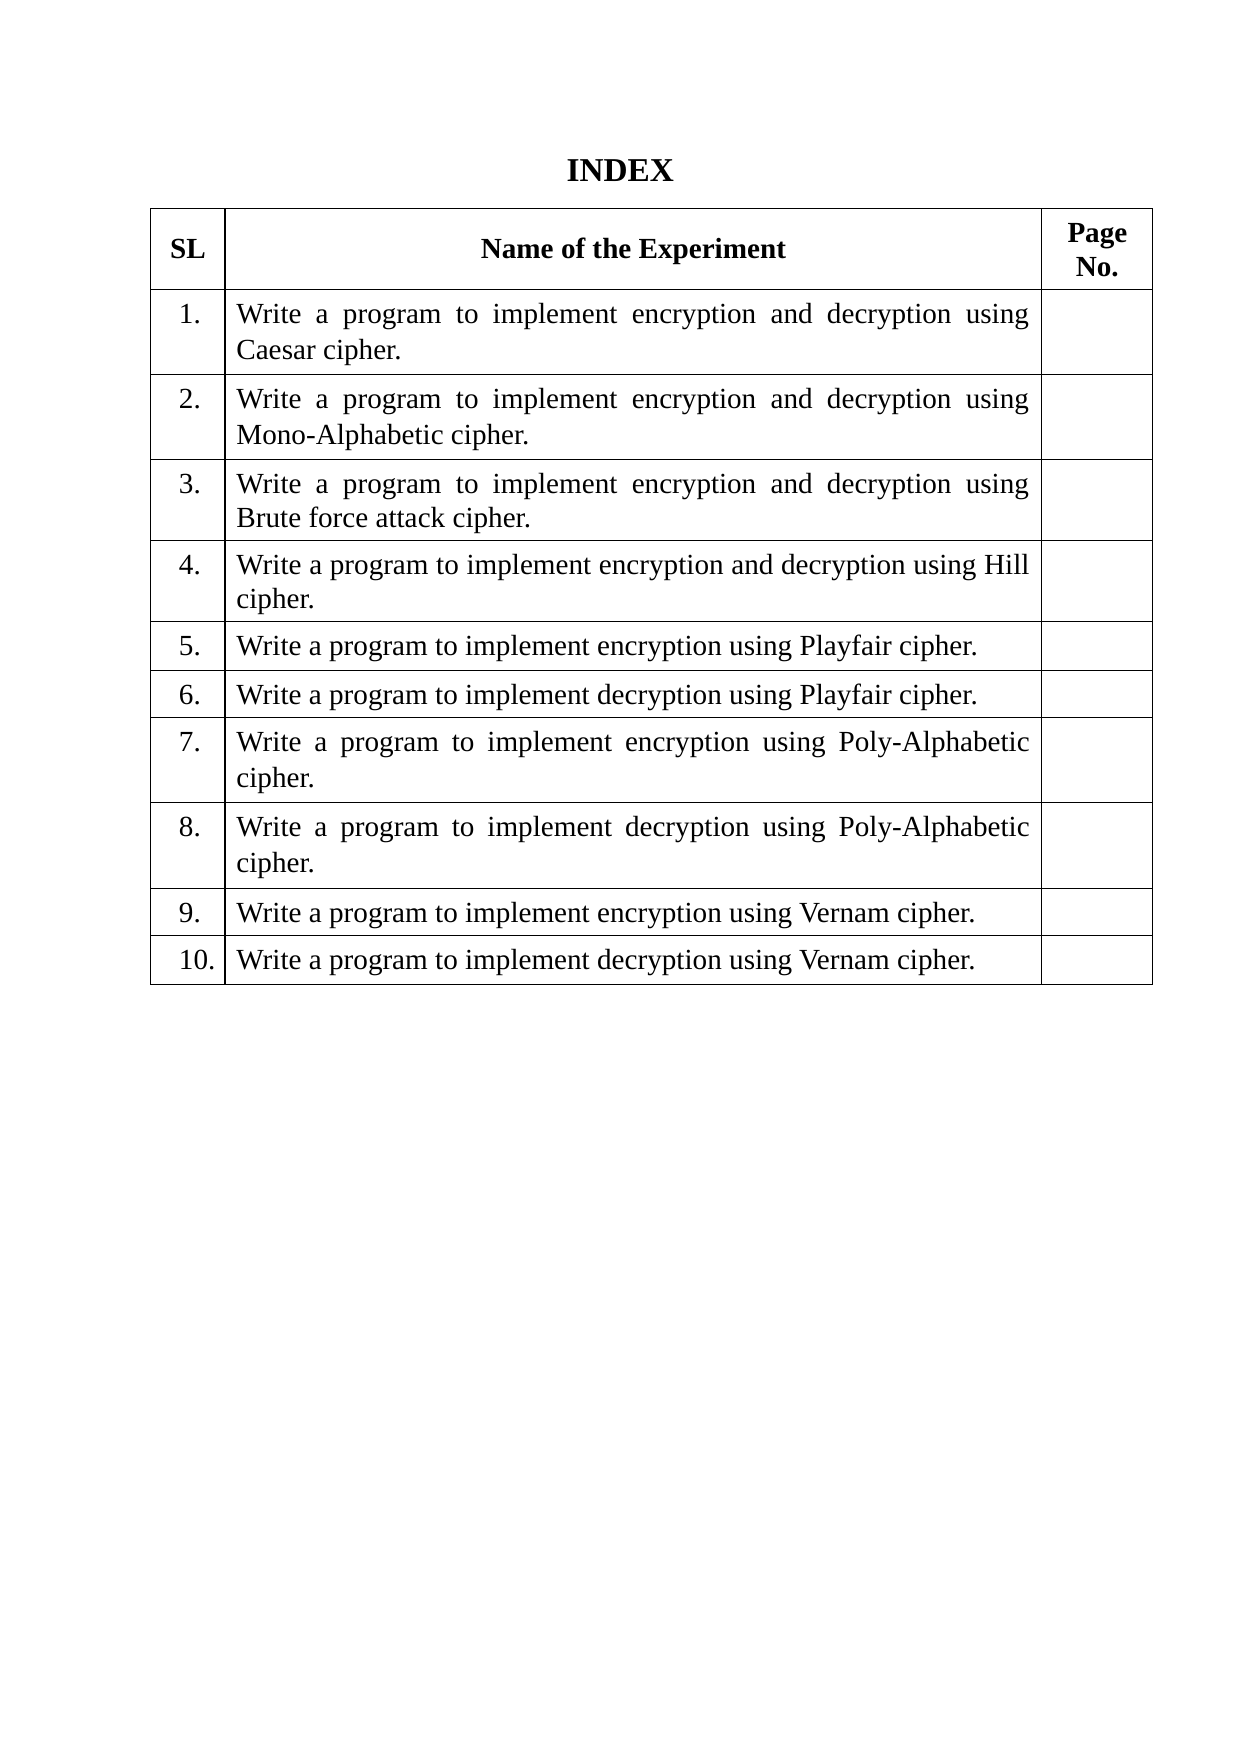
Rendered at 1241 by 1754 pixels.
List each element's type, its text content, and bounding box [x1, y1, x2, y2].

table_cell Write a program to implement encryption and decryption using Brute force attack cipher. [226, 460, 1041, 540]
table_cell Write a program to implement decryption using Playfair cipher. [226, 671, 1041, 717]
table_cell [151, 718, 224, 802]
table_cell Write a program to implement encryption and decryption using Caesar cipher. [226, 290, 1041, 374]
table_cell [1042, 375, 1152, 459]
table_cell [1042, 803, 1152, 887]
table_cell [1042, 622, 1152, 670]
text INDEX [150, 150, 1090, 188]
table_cell Write a program to implement decryption using Vernam cipher. [226, 936, 1041, 984]
table_cell [1042, 889, 1152, 934]
table_cell [1042, 460, 1152, 540]
table_cell [151, 375, 224, 459]
table_cell [1042, 541, 1152, 621]
table_cell [1042, 290, 1152, 374]
table_cell Write a program to implement encryption and decryption using Mono-Alphabetic cipher. [226, 375, 1041, 459]
table_cell [151, 671, 224, 717]
table_cell [151, 889, 224, 934]
table_header SL [151, 209, 224, 289]
table_cell Write a program to implement encryption and decryption using Hill cipher. [226, 541, 1041, 621]
table_cell [1042, 671, 1152, 717]
table_cell [151, 936, 224, 984]
table_cell [151, 460, 224, 540]
table_header Name of the Experiment [226, 209, 1041, 289]
table_cell [1042, 718, 1152, 802]
table_cell [1042, 936, 1152, 984]
table_cell Write a program to implement encryption using Playfair cipher. [226, 622, 1041, 670]
table_cell [151, 803, 224, 887]
table_cell [151, 622, 224, 670]
table_cell [151, 541, 224, 621]
table_cell [151, 290, 224, 374]
table_cell Write a program to implement encryption using Vernam cipher. [226, 889, 1041, 934]
table_cell Write a program to implement encryption using Poly-Alphabetic cipher. [226, 718, 1041, 802]
table_header Page No. [1042, 209, 1152, 289]
table_cell Write a program to implement decryption using Poly-Alphabetic cipher. [226, 803, 1041, 887]
